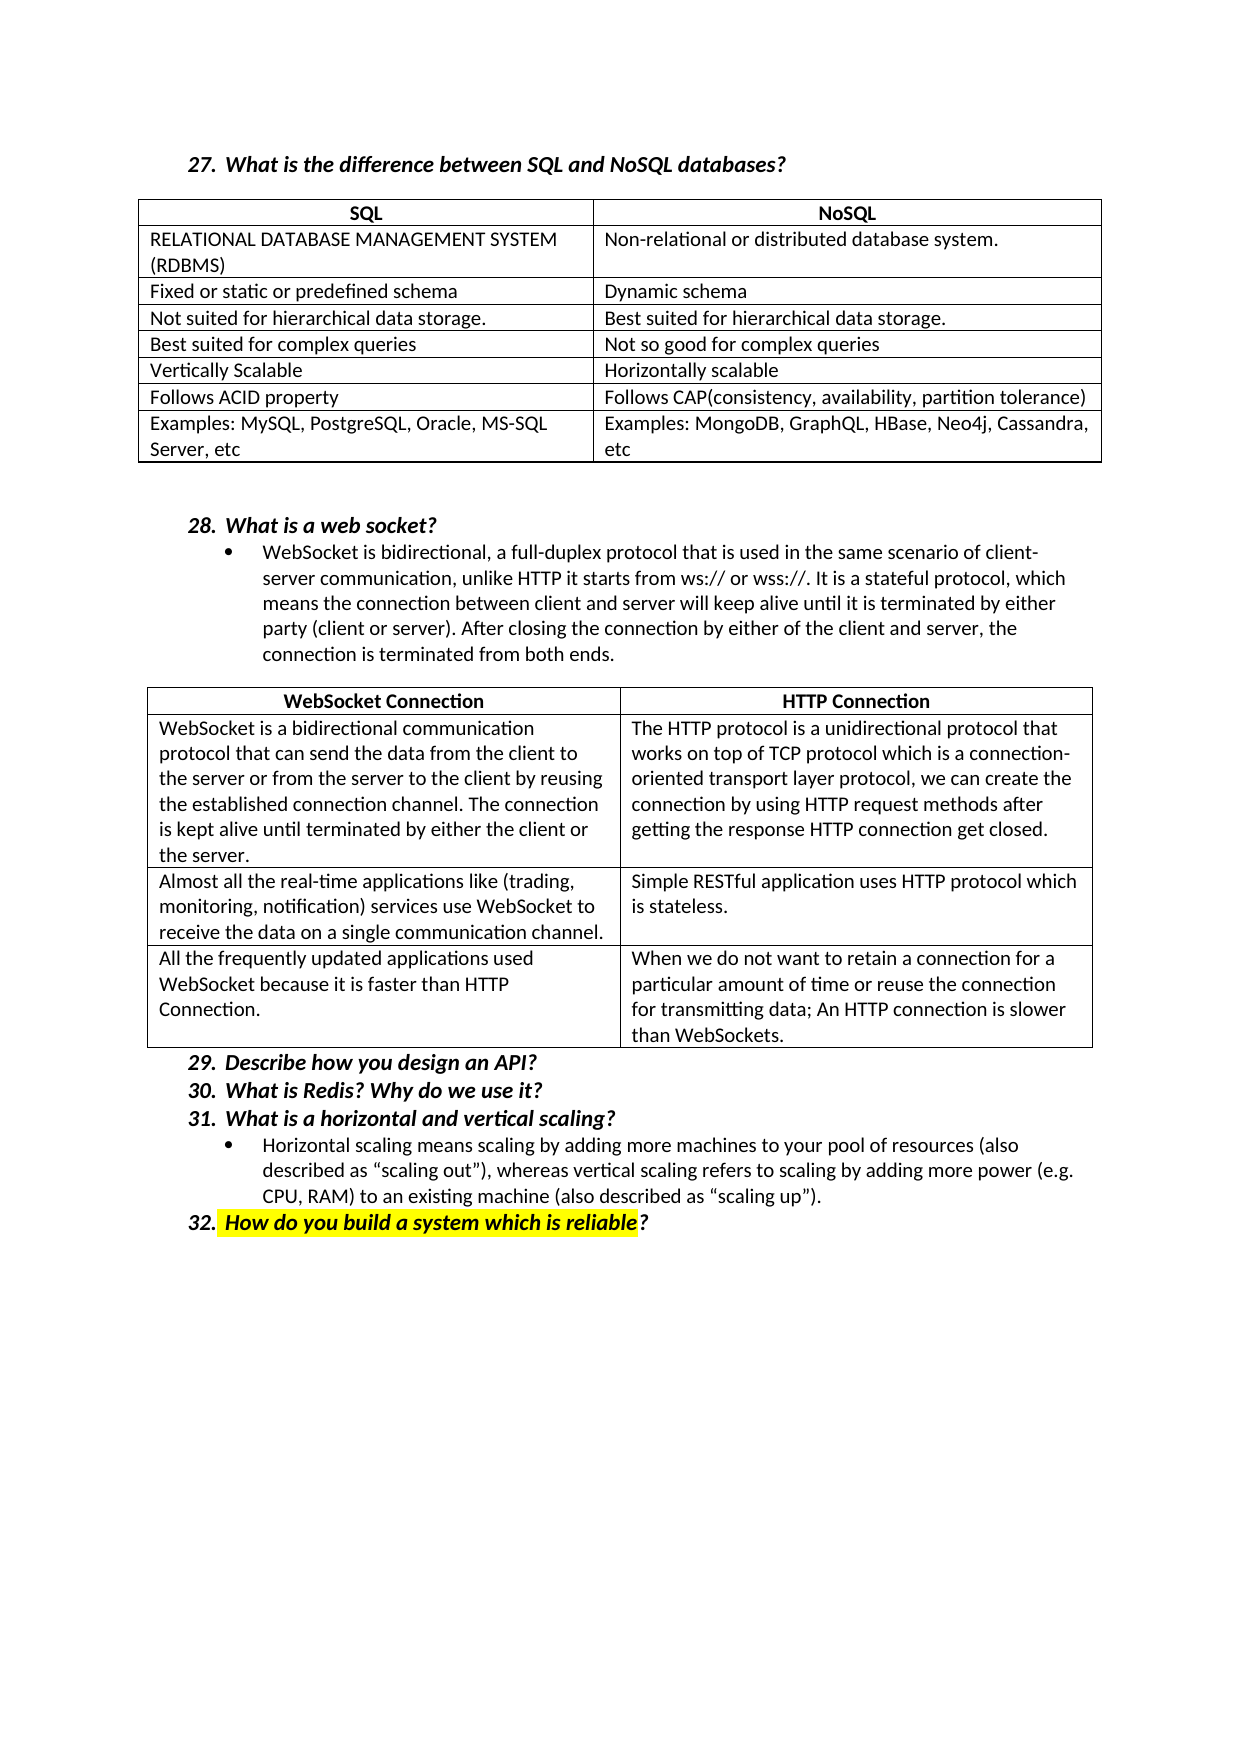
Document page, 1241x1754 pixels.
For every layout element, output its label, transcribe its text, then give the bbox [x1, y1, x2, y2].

list Describe how you design an API? [187, 1048, 1090, 1076]
table_cell Vertically Scalable [139, 358, 593, 383]
table_cell Simple RESTful application uses HTTP protocol which is stateless. [621, 868, 1092, 944]
table_header HTTP Connection [621, 688, 1092, 714]
table_cell Not so good for complex queries [594, 331, 1101, 357]
table_header SQL [139, 200, 593, 225]
table_cell The HTTP protocol is a unidirectional protocol that works on top of TCP protocol which is a connection-oriented transport layer protocol, we can create the connection by using HTTP request methods after getting the response HTTP connection get closed. [621, 715, 1092, 867]
table_cell Almost all the real-time applications like (trading, monitoring, notification) services use WebSocket to receive the data on a single communication channel. [148, 868, 620, 944]
table_cell Examples: MySQL, PostgreSQL, Oracle, MS-SQL Server, etc [139, 411, 593, 461]
table_header NoSQL [594, 200, 1101, 225]
table_cell Follows CAP(consistency, availability, partition tolerance) [594, 384, 1101, 409]
table_cell RELATIONAL DATABASE MANAGEMENT SYSTEM (RDBMS) [139, 226, 593, 277]
table_cell Not suited for hierarchical data storage. [139, 305, 593, 330]
table_cell When we do not want to retain a connection for a particular amount of time or reuse the connection for transmitting data; An HTTP connection is slower than WebSockets. [621, 946, 1092, 1047]
table_cell Best suited for hierarchical data storage. [594, 305, 1101, 330]
table_cell All the frequently updated applications used WebSocket because it is faster than HTTP Connection. [148, 946, 620, 1047]
table_cell Examples: MongoDB, GraphQL, HBase, Neo4j, Cassandra, etc [594, 411, 1101, 461]
list What is a web socket? [187, 511, 1090, 539]
table_cell Best suited for complex queries [139, 331, 593, 357]
list What is the difference between SQL and NoSQL databases? [187, 150, 1090, 178]
table_cell Dynamic schema [594, 278, 1101, 304]
table_cell Follows ACID property [139, 384, 593, 409]
table_header WebSocket Connection [148, 688, 620, 714]
list What is Redis? Why do we use it? [187, 1076, 1090, 1104]
table_cell Horizontally scalable [594, 358, 1101, 383]
table_cell Non-relational or distributed database system. [594, 226, 1101, 277]
list What is a horizontal and vertical scaling? [187, 1104, 1090, 1132]
table_cell Fixed or static or predefined schema [139, 278, 593, 304]
table_cell WebSocket is a bidirectional communication protocol that can send the data from the client to the server or from the server to the client by reusing the established connection channel. The connection is kept alive until terminated by either the client or the server. [148, 715, 620, 867]
list How do you build a system which is reliable? [187, 1208, 1090, 1237]
list WebSocket is bidirectional, a full-duplex protocol that is used in the same scenario of client-server communication, unlike HTTP it starts from ws:// or wss://. It is a stateful protocol, which means the connection between client and server will keep alive until it is terminated by either party (client or server). After closing the connection by either of the client and server, the connection is terminated from both ends. [225, 539, 1090, 666]
list Horizontal scaling means scaling by adding more machines to your pool of resources (also described as “scaling out”), whereas vertical scaling refers to scaling by adding more power (e.g. CPU, RAM) to an existing machine (also described as “scaling up”). [225, 1132, 1090, 1208]
